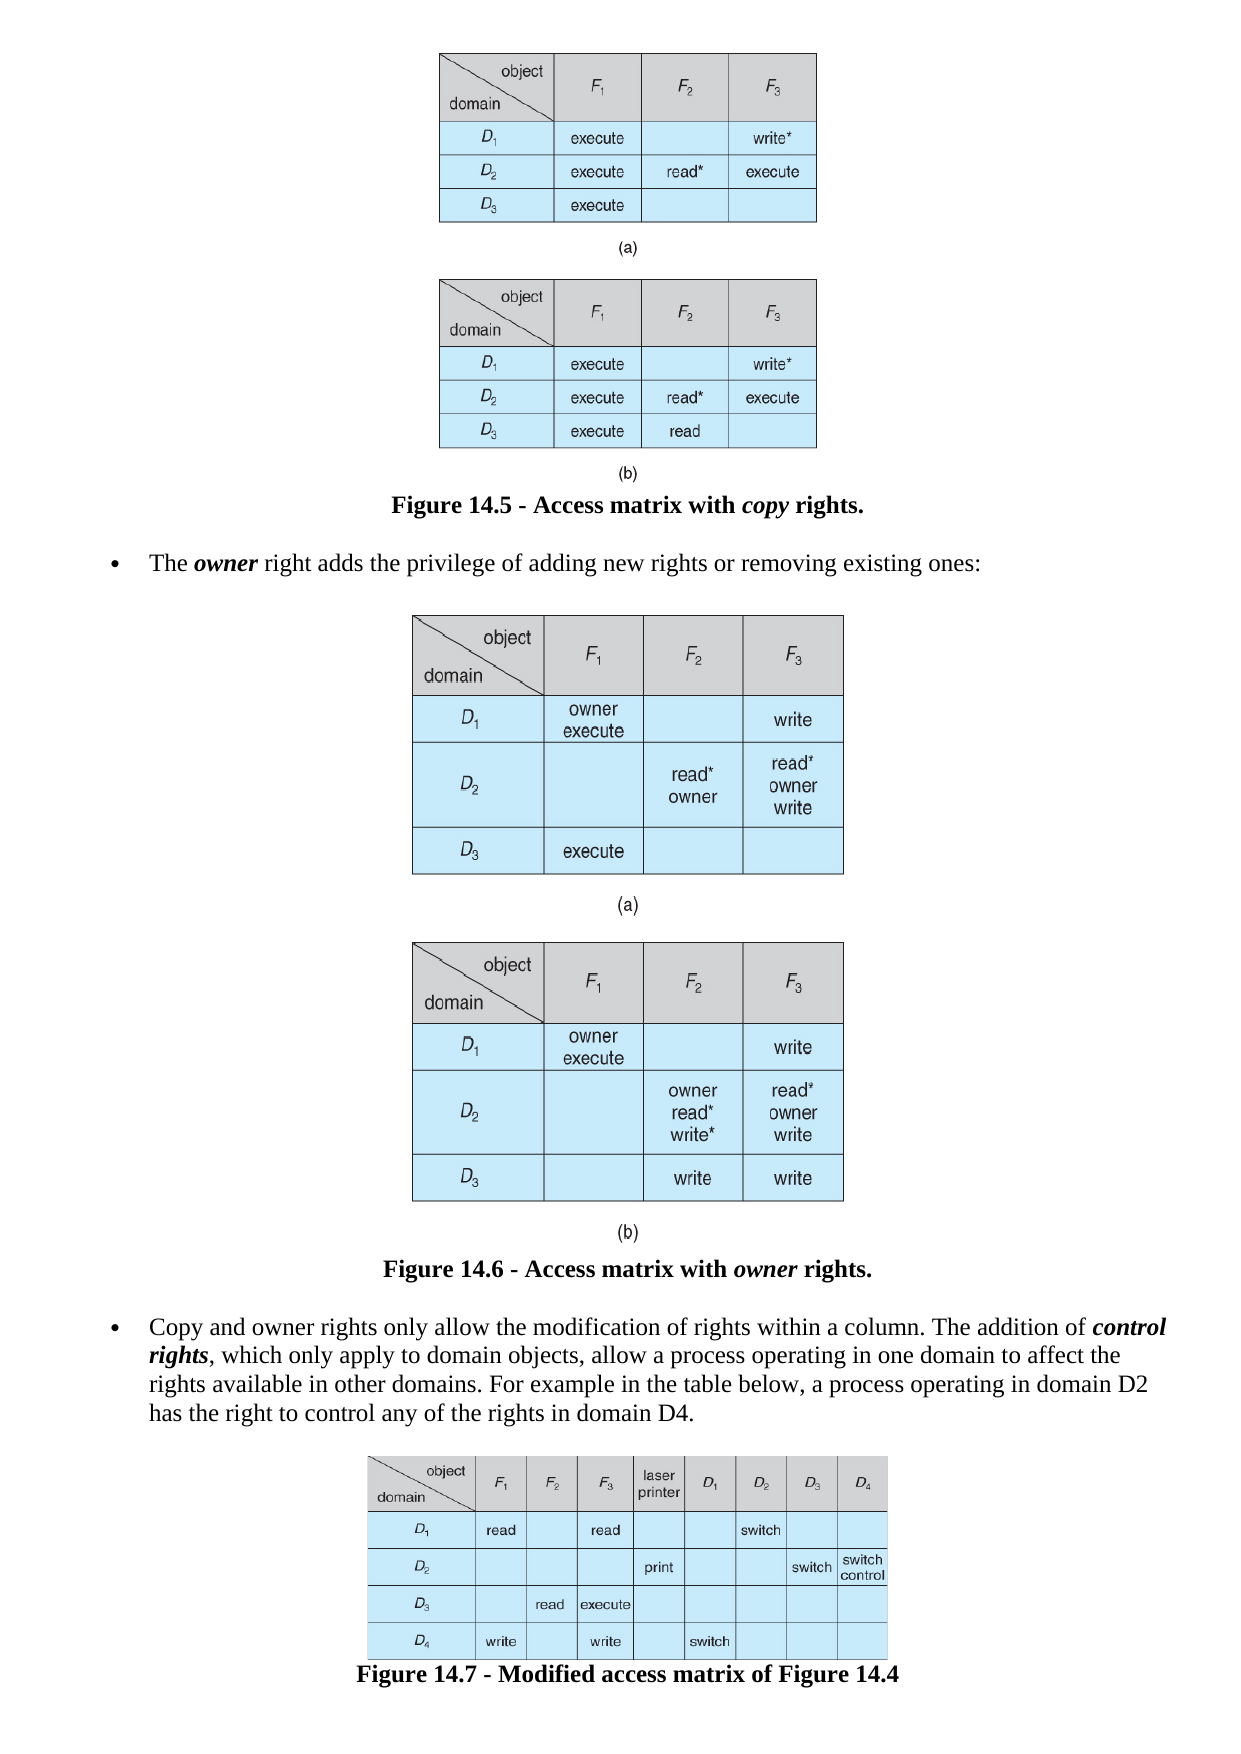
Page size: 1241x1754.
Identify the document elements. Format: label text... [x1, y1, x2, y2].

list Copy and owner rights only allow the modification of rights within a column. The addition of control rights, which only apply to domain objects, allow a process operating in one domain to affect the rights available in other domains. For example in the table below, a process operating in domain D2 has the right to control any of the rights in domain D4. [111, 1312, 1181, 1427]
list The owner right adds the privilege of adding new rights or removing existing ones: [111, 548, 1181, 577]
picture [402, 606, 853, 1254]
picture [430, 44, 825, 491]
picture [367, 1456, 888, 1660]
